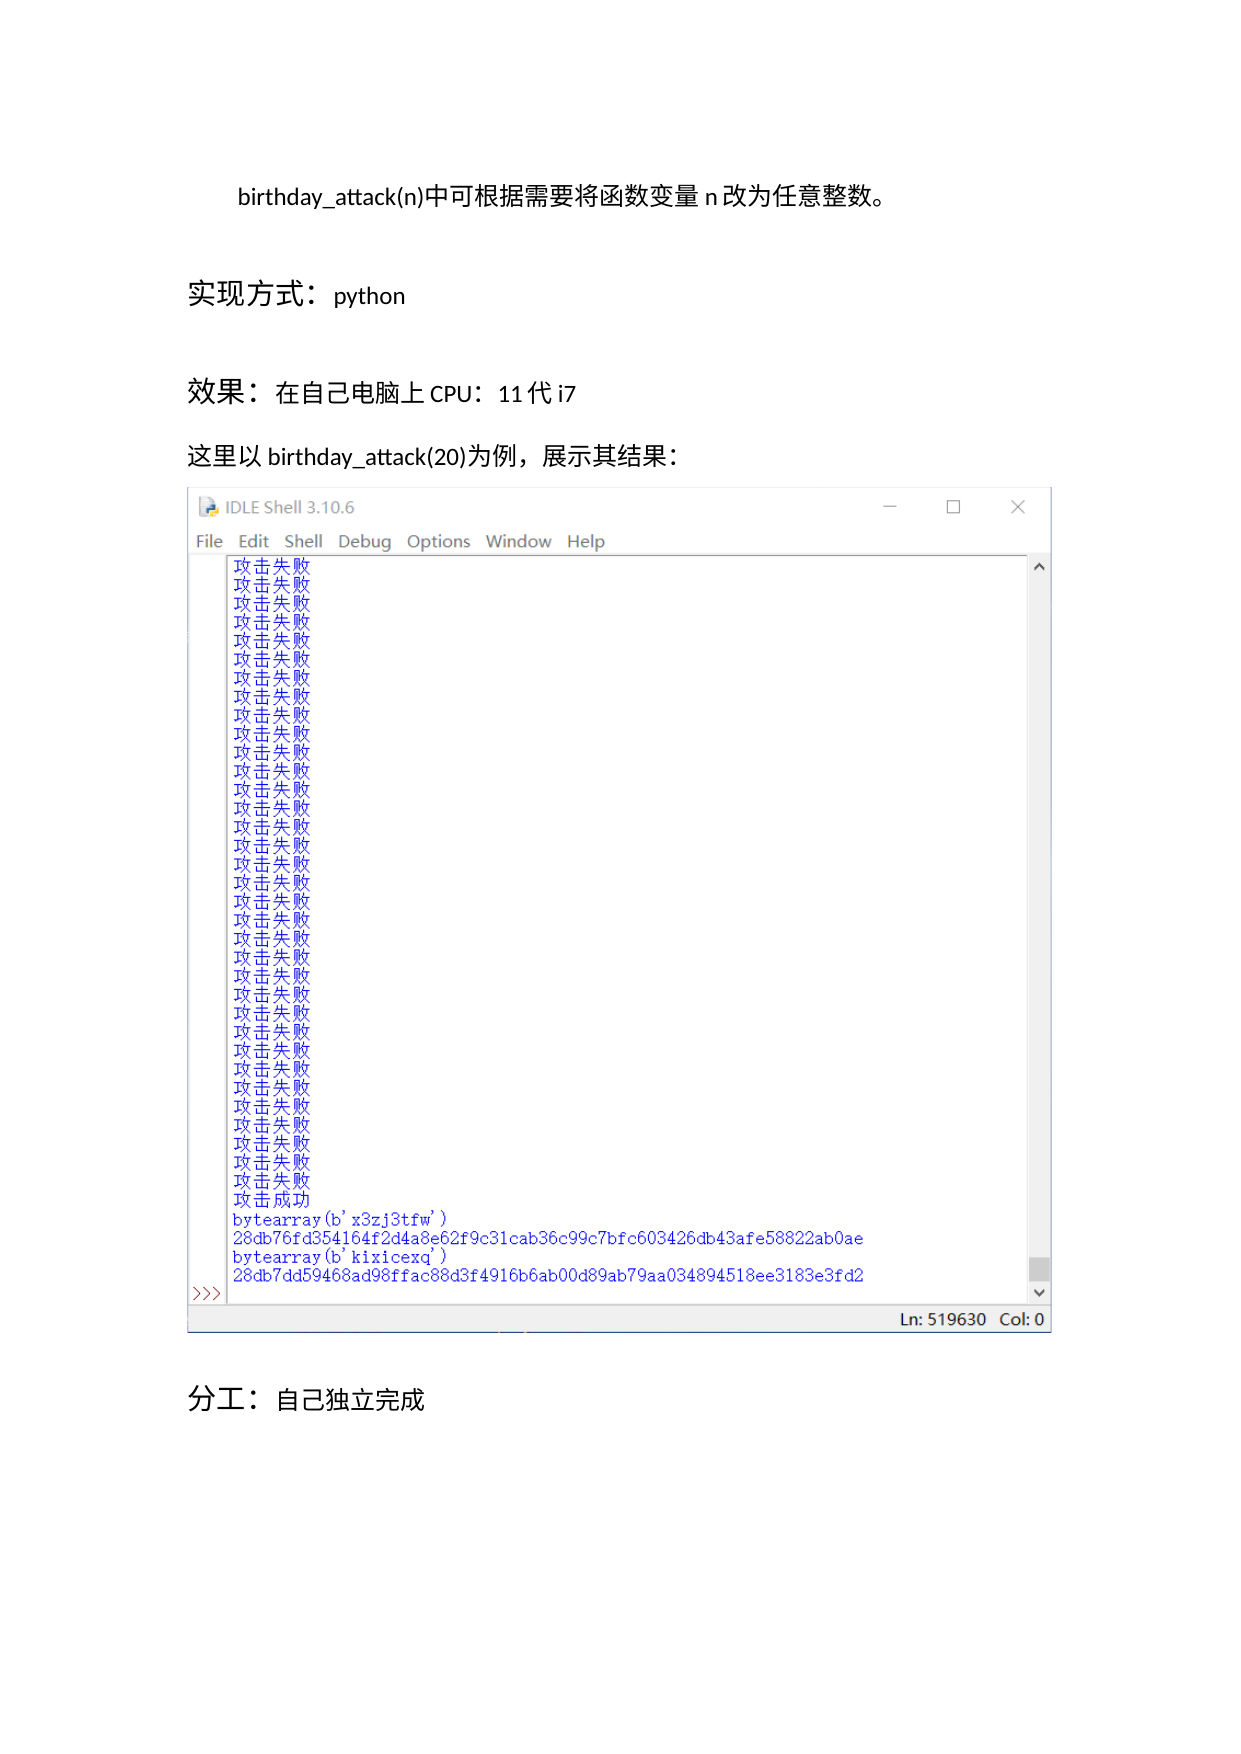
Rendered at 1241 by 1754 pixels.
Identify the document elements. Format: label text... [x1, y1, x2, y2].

text 实现方式：python [187, 259, 1053, 324]
picture [187, 487, 1052, 1333]
text 这里以birthday_attack(20)为例，展示其结果： [187, 422, 1053, 487]
text birthday_attack(n)中可根据需要将函数变量n改为任意整数。 [187, 162, 1053, 227]
text 效果：在自己电脑上CPU：11代i7 [187, 357, 1053, 422]
text 分工：自己独立完成 [187, 1364, 1053, 1429]
